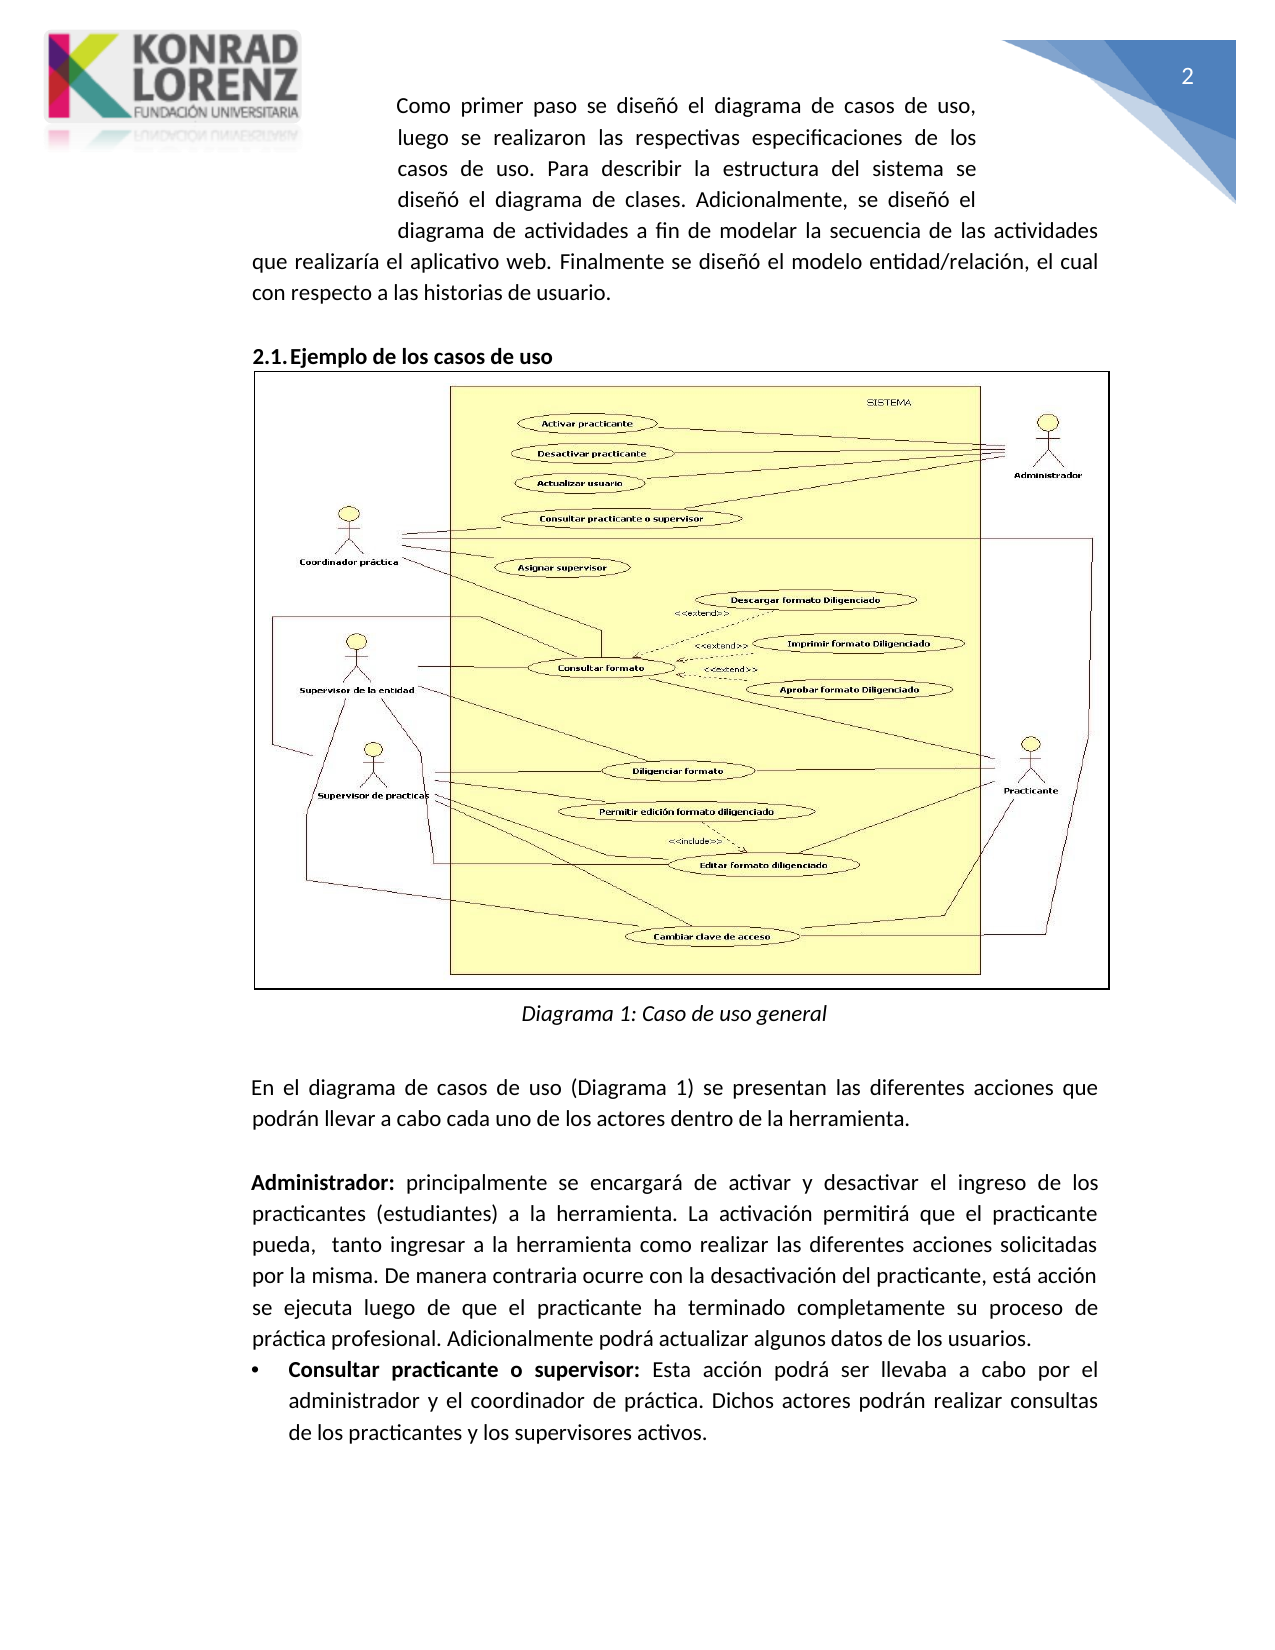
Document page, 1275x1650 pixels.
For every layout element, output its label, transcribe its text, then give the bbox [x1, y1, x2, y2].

picture [41, 31, 300, 221]
picture [998, 40, 1237, 204]
text Como primer paso se diseñó el diagrama de casos de uso, luego se realizaron las respectivas especificaciones de los casos de uso. Para describir la estructura del sistema se diseñó el diagrama de clases. Adicionalmente, se diseñó el diagrama de actividades a fin de modelar la secuencia de las actividades que realizaría el aplicativo web. Finalmente se diseñó el modelo entidad/relación, el cual con respecto a las historias de usuario. [251, 92, 1099, 306]
text Administrador: principalmente se encargará de activar y desactivar el ingreso de los practicantes (estudiantes) a la herramienta. La activación permitirá que el practicante pueda, tanto ingresar a la herramienta como realizar las diferentes acciones solicitadas por la misma. De manera contraria ocurre con la desactivación del practicante, está acción se ejecuta luego de que el practicante ha terminado completamente su proceso de práctica profesional. Adicionalmente podrá actualizar algunos datos de los usuarios. [251, 1168, 1099, 1352]
list Consultar practicante o supervisor: Esta acción podrá ser llevaba a cabo por el administrador y el coordinador de práctica. Dichos actores podrán realizar consultas de los practicantes y los supervisores activos. [251, 1356, 1099, 1446]
text En el diagrama de casos de uso (Diagrama 1) se presentan las diferentes acciones que podrán llevar a cabo cada uno de los actores dentro de la herramienta. [251, 1073, 1099, 1132]
picture [255, 372, 1108, 988]
